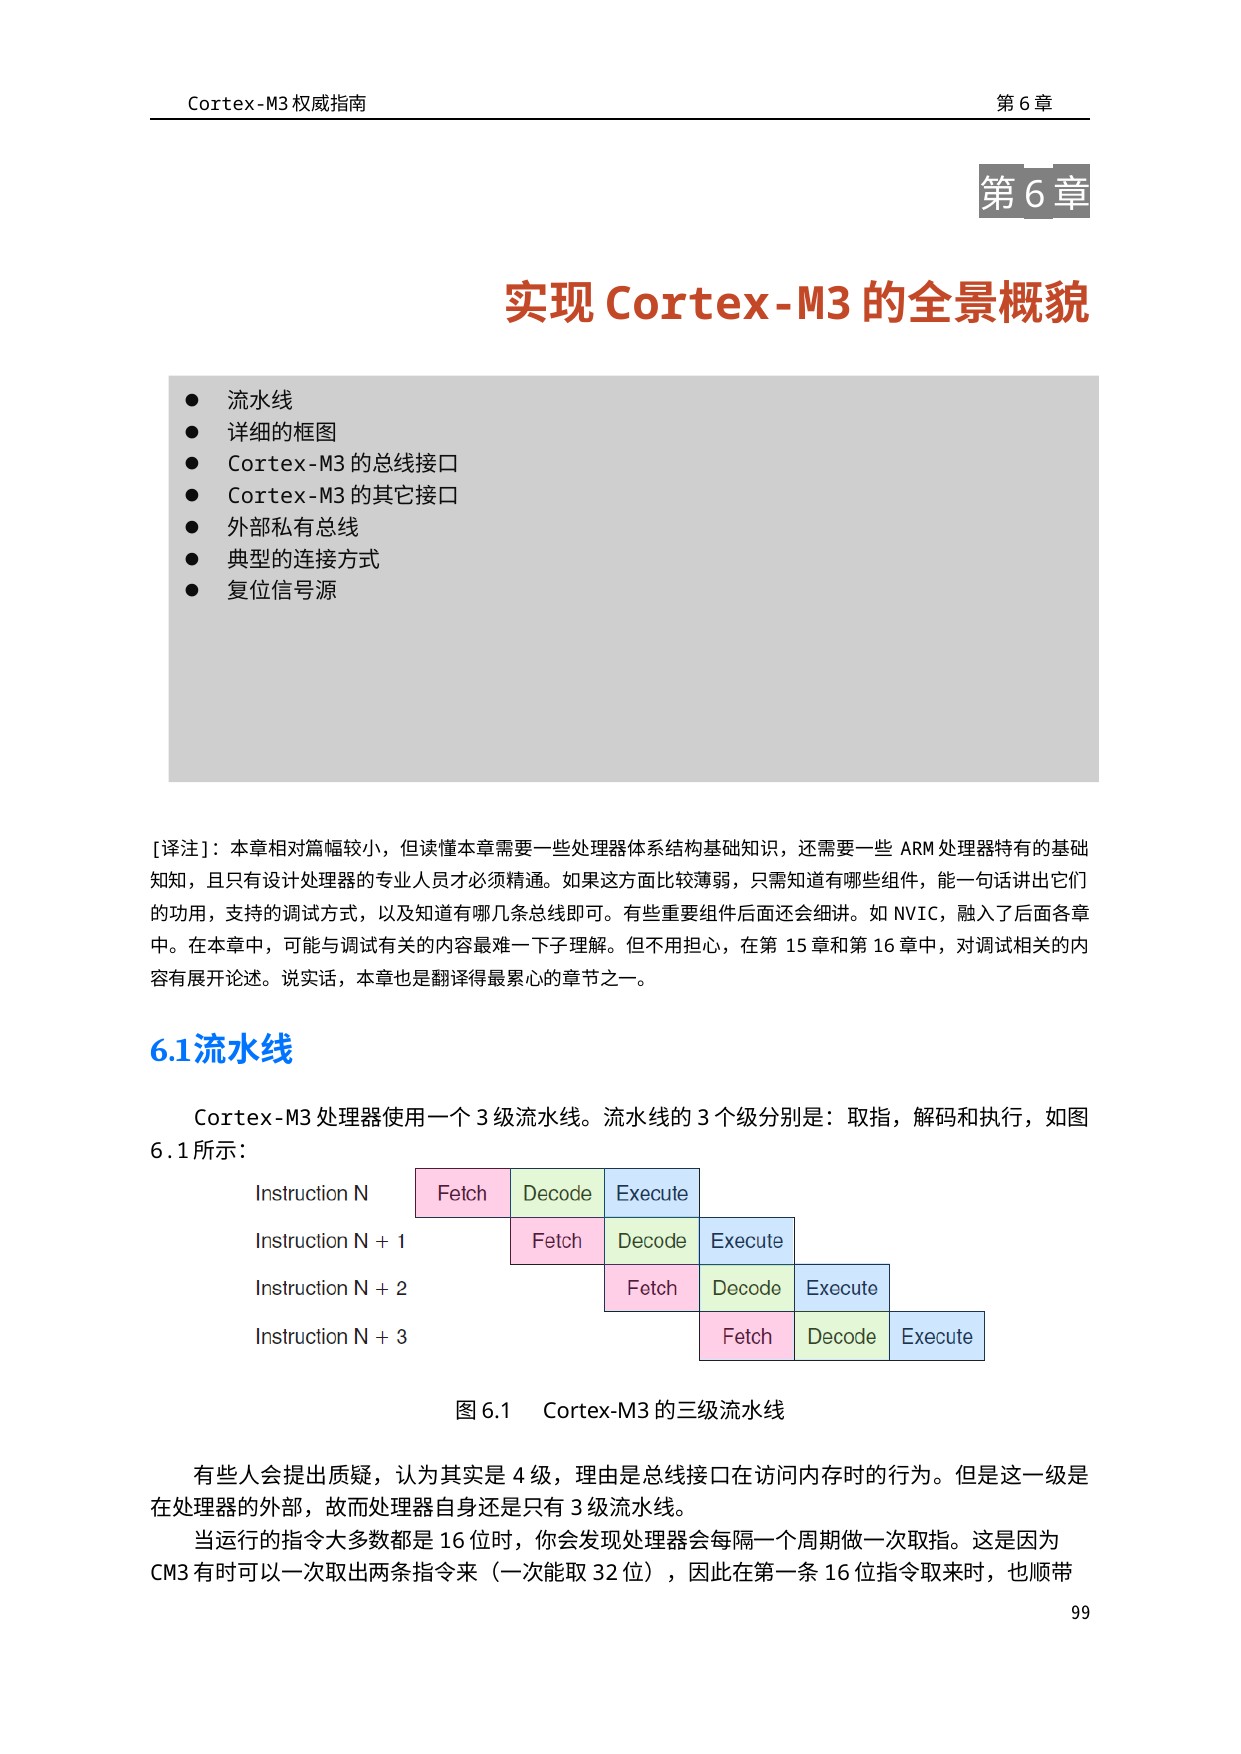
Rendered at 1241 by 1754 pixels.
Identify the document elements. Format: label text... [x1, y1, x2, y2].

text [译注]：本章相对篇幅较小，但读懂本章需要一些处理器体系结构基础知识，还需要一些ARM处理器特有的基础知知，且只有设计处理器的专业人员才必须精通。如果这方面比较薄弱，只需知道有哪些组件，能一句话讲出它们的功用，支持的调试方式，以及知道有哪几条总线即可。有些重要组件后面还会细讲。如NVIC，融入了后面各章中。在本章中，可能与调试有关的内容最难一下子理解。但不用担心，在第15章和第16章中，对调试相关的内容有展开论述。说实话，本章也是翻译得最累心的章节之一。 [150, 831, 1090, 993]
subtitle 实现Cortex-M3的全景概貌 [150, 251, 1090, 348]
text 第6章 [150, 159, 1090, 224]
text 有些人会提出质疑，认为其实是4级，理由是总线接口在访问内存时的行为。但是这一级是在处理器的外部，故而处理器自身还是只有3级流水线。 [150, 1457, 1090, 1522]
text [150, 1522, 1090, 1587]
picture [254, 1164, 986, 1363]
text Cortex-M3处理器使用一个3级流水线。流水线的3个级分别是：取指，解码和执行，如图6.1所示： [150, 1100, 1090, 1165]
text 图6.1 Cortex-M3的三级流水线 [150, 1392, 1090, 1425]
subtitle 6.1 流水线 [150, 1014, 1090, 1079]
